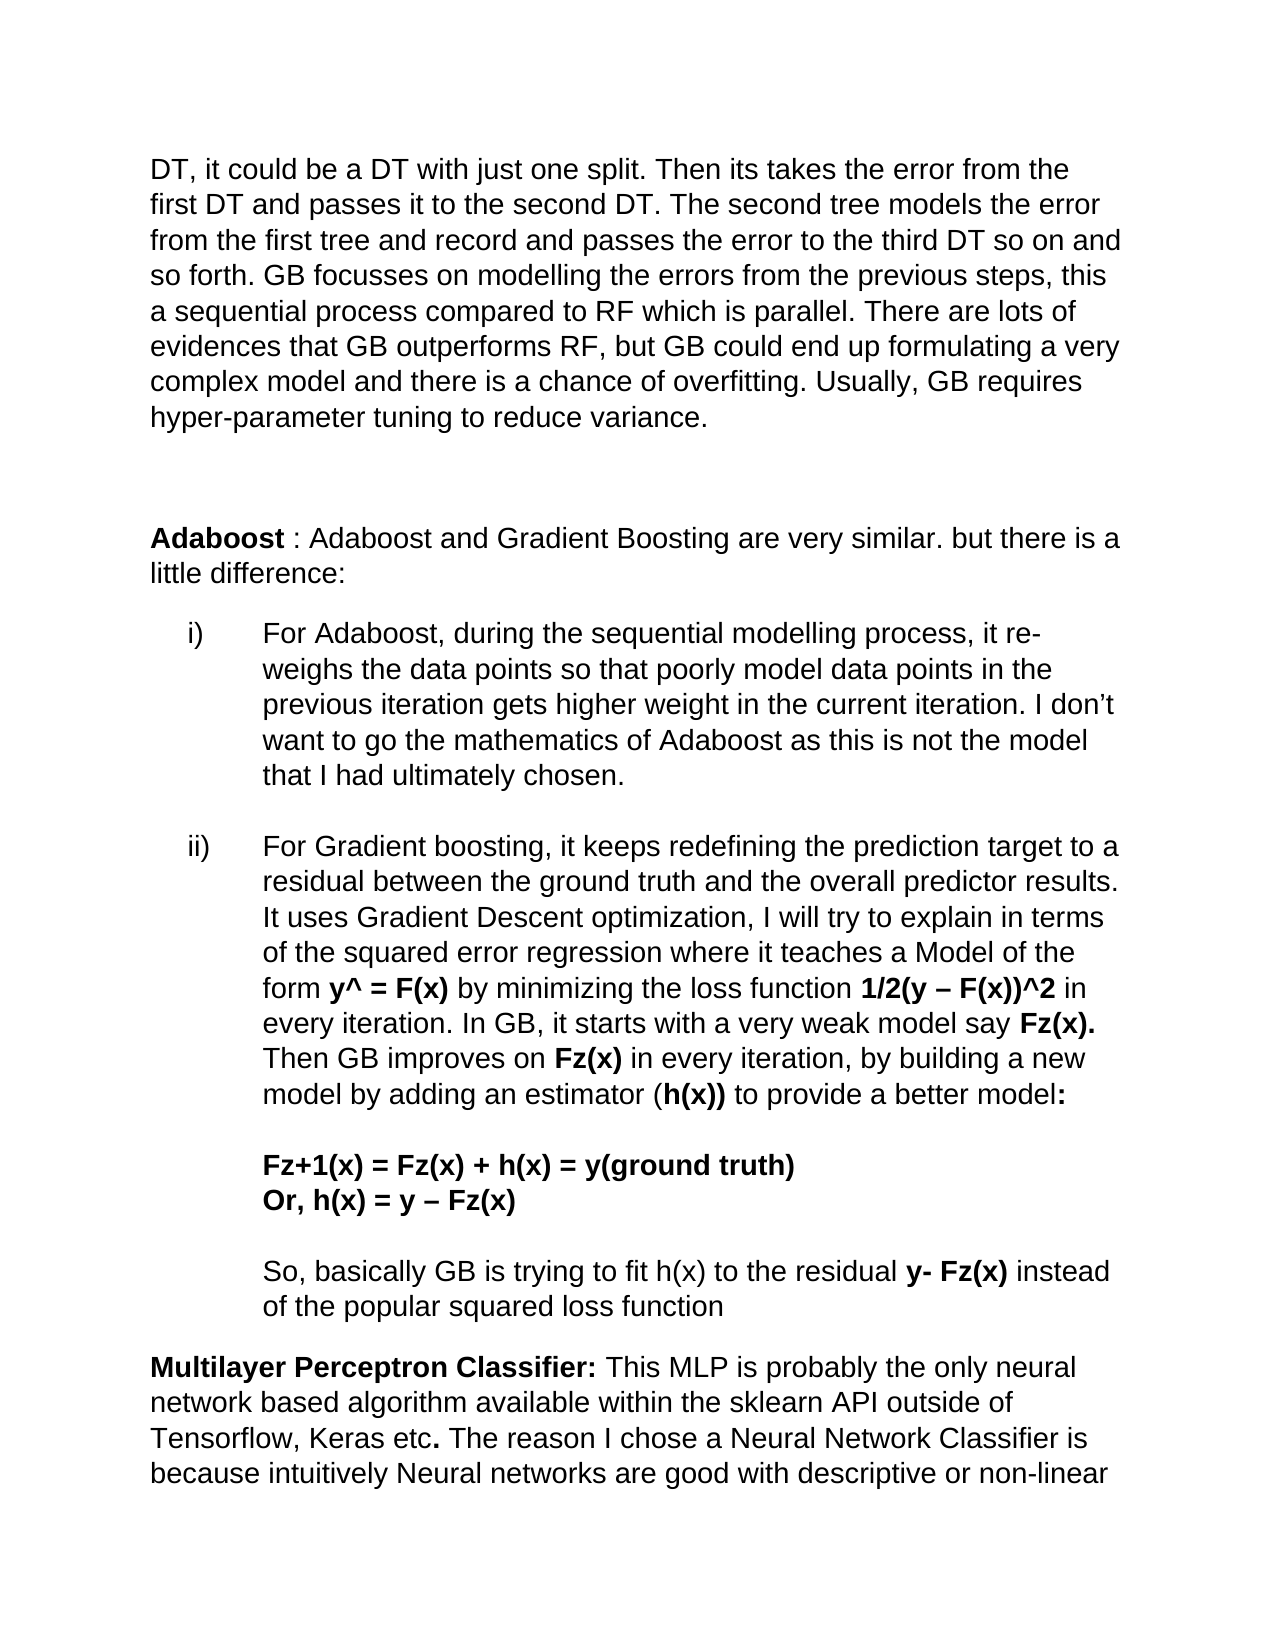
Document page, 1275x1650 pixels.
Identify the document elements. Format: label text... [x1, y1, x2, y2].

list Or, h(x) = y – Fz(x) [262, 1181, 1125, 1217]
text Adaboost : Adaboost and Gradient Boosting are very similar. but there is a little difference: [150, 519, 1125, 589]
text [150, 1348, 1125, 1489]
list For Adaboost, during the sequential modelling process, it re-weighs the data points so that poorly model data points in the previous iteration gets higher weight in the current iteration. I don’t want to go the mathematics of Adaboost as this is not the model that I had ultimately chosen. [187, 614, 1125, 792]
list For Gradient boosting, it keeps redefining the prediction target to a residual between the ground truth and the overall predictor results. It uses Gradient Descent optimization, I will try to explain in terms of the squared error regression where it teaches a Model of the form y^ = F(x) by minimizing the loss function 1/2(y – F(x))^2 in every iteration. In GB, it starts with a very weak model say Fz(x). Then GB improves on Fz(x) in every iteration, by building a new model by adding an estimator (h(x)) to provide a better model: [187, 827, 1125, 1110]
list Fz+1(x) = Fz(x) + h(x) = y(ground truth) [262, 1146, 1125, 1181]
list So, basically GB is trying to fit h(x) to the residual y- Fz(x) instead of the popular squared loss function [262, 1252, 1125, 1323]
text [150, 150, 1125, 433]
